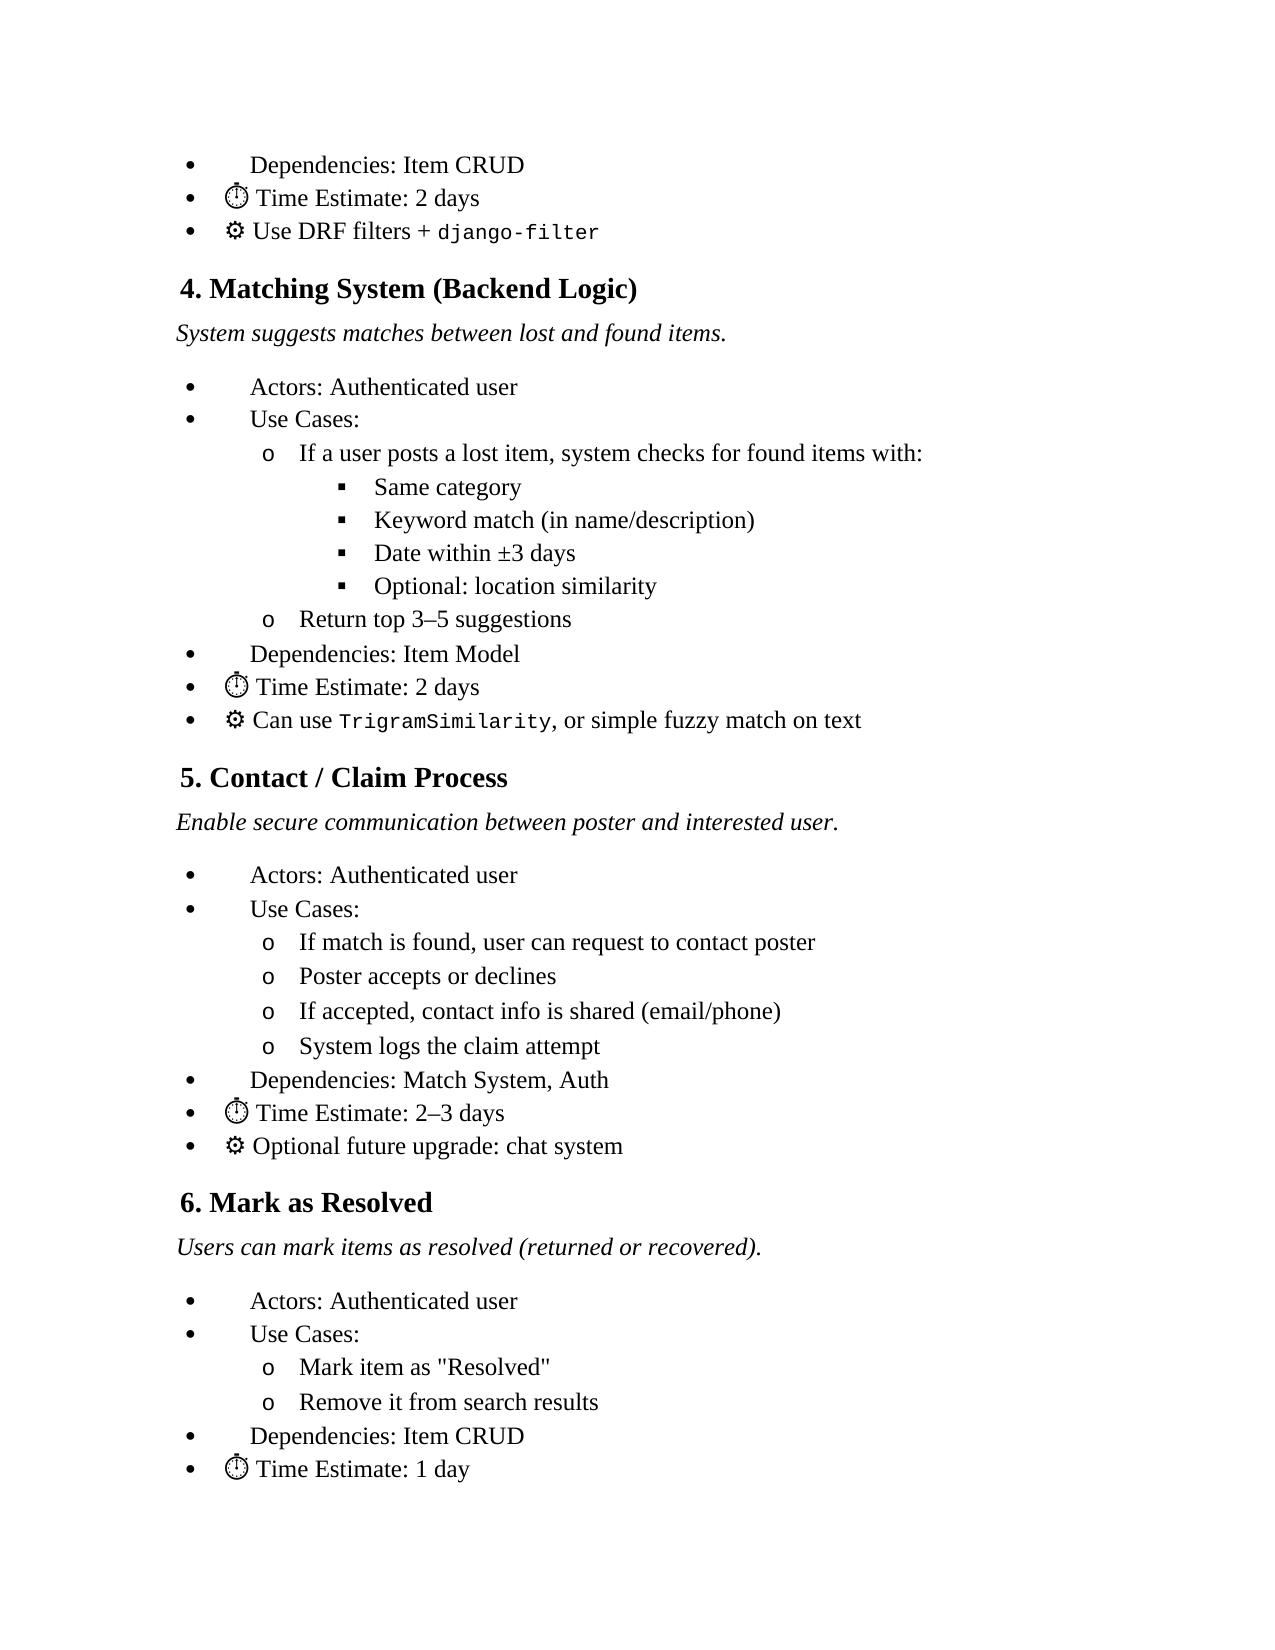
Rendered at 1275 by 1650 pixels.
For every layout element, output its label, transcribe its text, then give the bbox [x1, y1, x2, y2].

list Same category [336, 472, 1125, 501]
list ⏱️ Time Estimate: 2–3 days [186, 1098, 1125, 1127]
list Optional: location similarity [336, 571, 1125, 600]
list Mark item as "Resolved" [261, 1352, 1125, 1382]
list ⏱️ Time Estimate: 2 days [186, 183, 1125, 212]
list 👥 Actors: Authenticated user [186, 372, 1125, 400]
list ⚙️ Use DRF filters + django-filter [186, 216, 1125, 246]
list 👥 Actors: Authenticated user [186, 861, 1125, 889]
list If match is found, user can request to contact poster [261, 927, 1125, 957]
text 🎯 Users can mark items as resolved (returned or recovered). [150, 1232, 1125, 1261]
list Poster accepts or declines [261, 961, 1125, 992]
list 👥 Actors: Authenticated user [186, 1286, 1125, 1315]
list ⏱️ Time Estimate: 1 day [186, 1454, 1125, 1483]
text 🎯 System suggests matches between lost and found items. [150, 318, 1125, 346]
list ⚙️ Optional future upgrade: chat system [186, 1131, 1125, 1160]
list Keyword match (in name/description) [336, 505, 1125, 534]
list 📜 Use Cases: [186, 894, 1125, 922]
subtitle 🤝 4. Matching System (Backend Logic) [150, 271, 1125, 304]
list Date within ±3 days [336, 538, 1125, 567]
list If accepted, contact info is shared (email/phone) [261, 996, 1125, 1026]
list ⏱️ Time Estimate: 2 days [186, 672, 1125, 701]
list 🔗 Dependencies: Match System, Auth [186, 1065, 1125, 1094]
list ⚙️ Can use TrigramSimilarity, or simple fuzzy match on text [186, 705, 1125, 735]
subtitle 📨 5. Contact / Claim Process [150, 760, 1125, 793]
list 🔗 Dependencies: Item CRUD [186, 1421, 1125, 1450]
list 🔗 Dependencies: Item Model [186, 639, 1125, 668]
list 📜 Use Cases: [186, 404, 1125, 433]
list System logs the claim attempt [261, 1031, 1125, 1061]
list Return top 3–5 suggestions [261, 604, 1125, 634]
text 🎯 Enable secure communication between poster and interested user. [150, 807, 1125, 836]
subtitle 🧾 6. Mark as Resolved [150, 1185, 1125, 1219]
list Remove it from search results [261, 1387, 1125, 1417]
list 📜 Use Cases: [186, 1319, 1125, 1348]
list 🔗 Dependencies: Item CRUD [186, 150, 1125, 179]
list If a user posts a lost item, system checks for found items with: [261, 438, 1125, 468]
